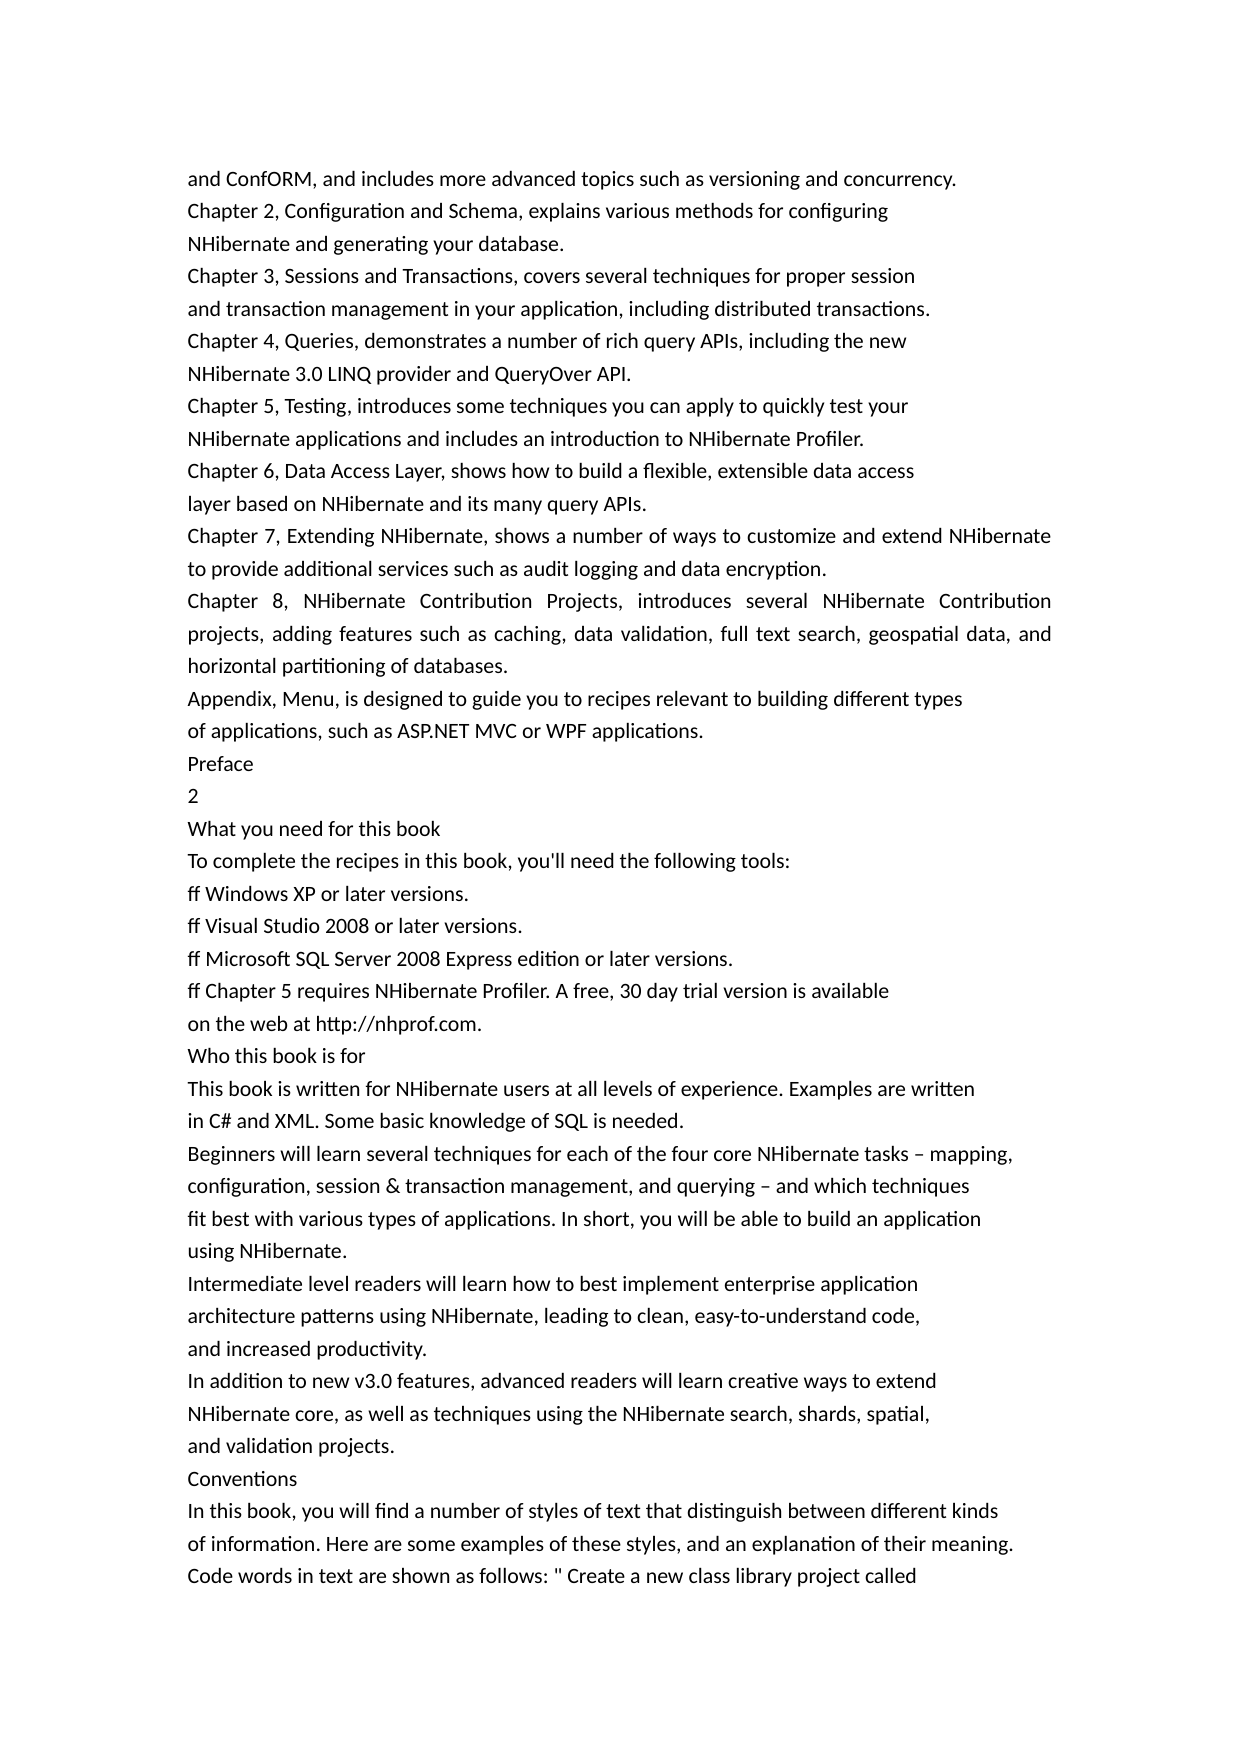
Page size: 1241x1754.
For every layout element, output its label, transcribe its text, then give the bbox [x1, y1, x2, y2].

text In this book, you will find a number of styles of text that distinguish between different kinds [187, 1494, 1053, 1527]
text Appendix, Menu, is designed to guide you to recipes relevant to building different types [187, 682, 1053, 714]
text Preface [187, 747, 1053, 779]
text This book is written for NHibernate users at all levels of experience. Examples are written [187, 1072, 1053, 1104]
text NHibernate and generating your database. [187, 227, 1053, 259]
text Code words in text are shown as follows: " Create a new class library project called [187, 1559, 1053, 1592]
text NHibernate 3.0 LINQ provider and QueryOver API. [187, 357, 1053, 389]
text Chapter 5, Testing, introduces some techniques you can apply to quickly test your [187, 389, 1053, 422]
text of information. Here are some examples of these styles, and an explanation of their meaning. [187, 1527, 1053, 1559]
text configuration, session & transaction management, and querying – and which techniques [187, 1169, 1053, 1202]
text on the web at http://nhprof.com. [187, 1007, 1053, 1039]
text To complete the recipes in this book, you'll need the following tools: [187, 844, 1053, 877]
text Who this book is for [187, 1039, 1053, 1072]
text and increased productivity. [187, 1332, 1053, 1364]
text architecture patterns using NHibernate, leading to clean, easy-to-understand code, [187, 1299, 1053, 1332]
text ff Chapter 5 requires NHibernate Profiler. A free, 30 day trial version is available [187, 974, 1053, 1007]
text Chapter 6, Data Access Layer, shows how to build a flexible, extensible data access [187, 454, 1053, 487]
text Chapter 4, Queries, demonstrates a number of rich query APIs, including the new [187, 324, 1053, 357]
text In addition to new v3.0 features, advanced readers will learn creative ways to extend [187, 1364, 1053, 1397]
text ff Windows XP or later versions. [187, 877, 1053, 909]
text and transaction management in your application, including distributed transactions. [187, 292, 1053, 324]
text and validation projects. [187, 1429, 1053, 1462]
text using NHibernate. [187, 1234, 1053, 1267]
text Intermediate level readers will learn how to best implement enterprise application [187, 1267, 1053, 1299]
text Chapter 8, NHibernate Contribution Projects, introduces several NHibernate Contribution projects, adding features such as caching, data validation, full text search, geospatial data, and horizontal partitioning of databases. [187, 584, 1053, 682]
text Conventions [187, 1462, 1053, 1494]
text NHibernate core, as well as techniques using the NHibernate search, shards, spatial, [187, 1397, 1053, 1429]
text in C# and XML. Some basic knowledge of SQL is needed. [187, 1104, 1053, 1137]
text fit best with various types of applications. In short, you will be able to build an application [187, 1202, 1053, 1234]
text ff Microsoft SQL Server 2008 Express edition or later versions. [187, 942, 1053, 974]
text ff Visual Studio 2008 or later versions. [187, 909, 1053, 942]
text Chapter 3, Sessions and Transactions, covers several techniques for proper session [187, 259, 1053, 292]
text and ConfORM, and includes more advanced topics such as versioning and concurrency. [187, 162, 1053, 194]
text layer based on NHibernate and its many query APIs. [187, 487, 1053, 519]
text What you need for this book [187, 812, 1053, 844]
text Beginners will learn several techniques for each of the four core NHibernate tasks – mapping, [187, 1137, 1053, 1169]
text Chapter 7, Extending NHibernate, shows a number of ways to customize and extend NHibernate to provide additional services such as audit logging and data encryption. [187, 519, 1053, 584]
text Chapter 2, Configuration and Schema, explains various methods for configuring [187, 194, 1053, 227]
text of applications, such as ASP.NET MVC or WPF applications. [187, 714, 1053, 747]
text NHibernate applications and includes an introduction to NHibernate Profiler. [187, 422, 1053, 454]
text 2 [187, 779, 1053, 812]
